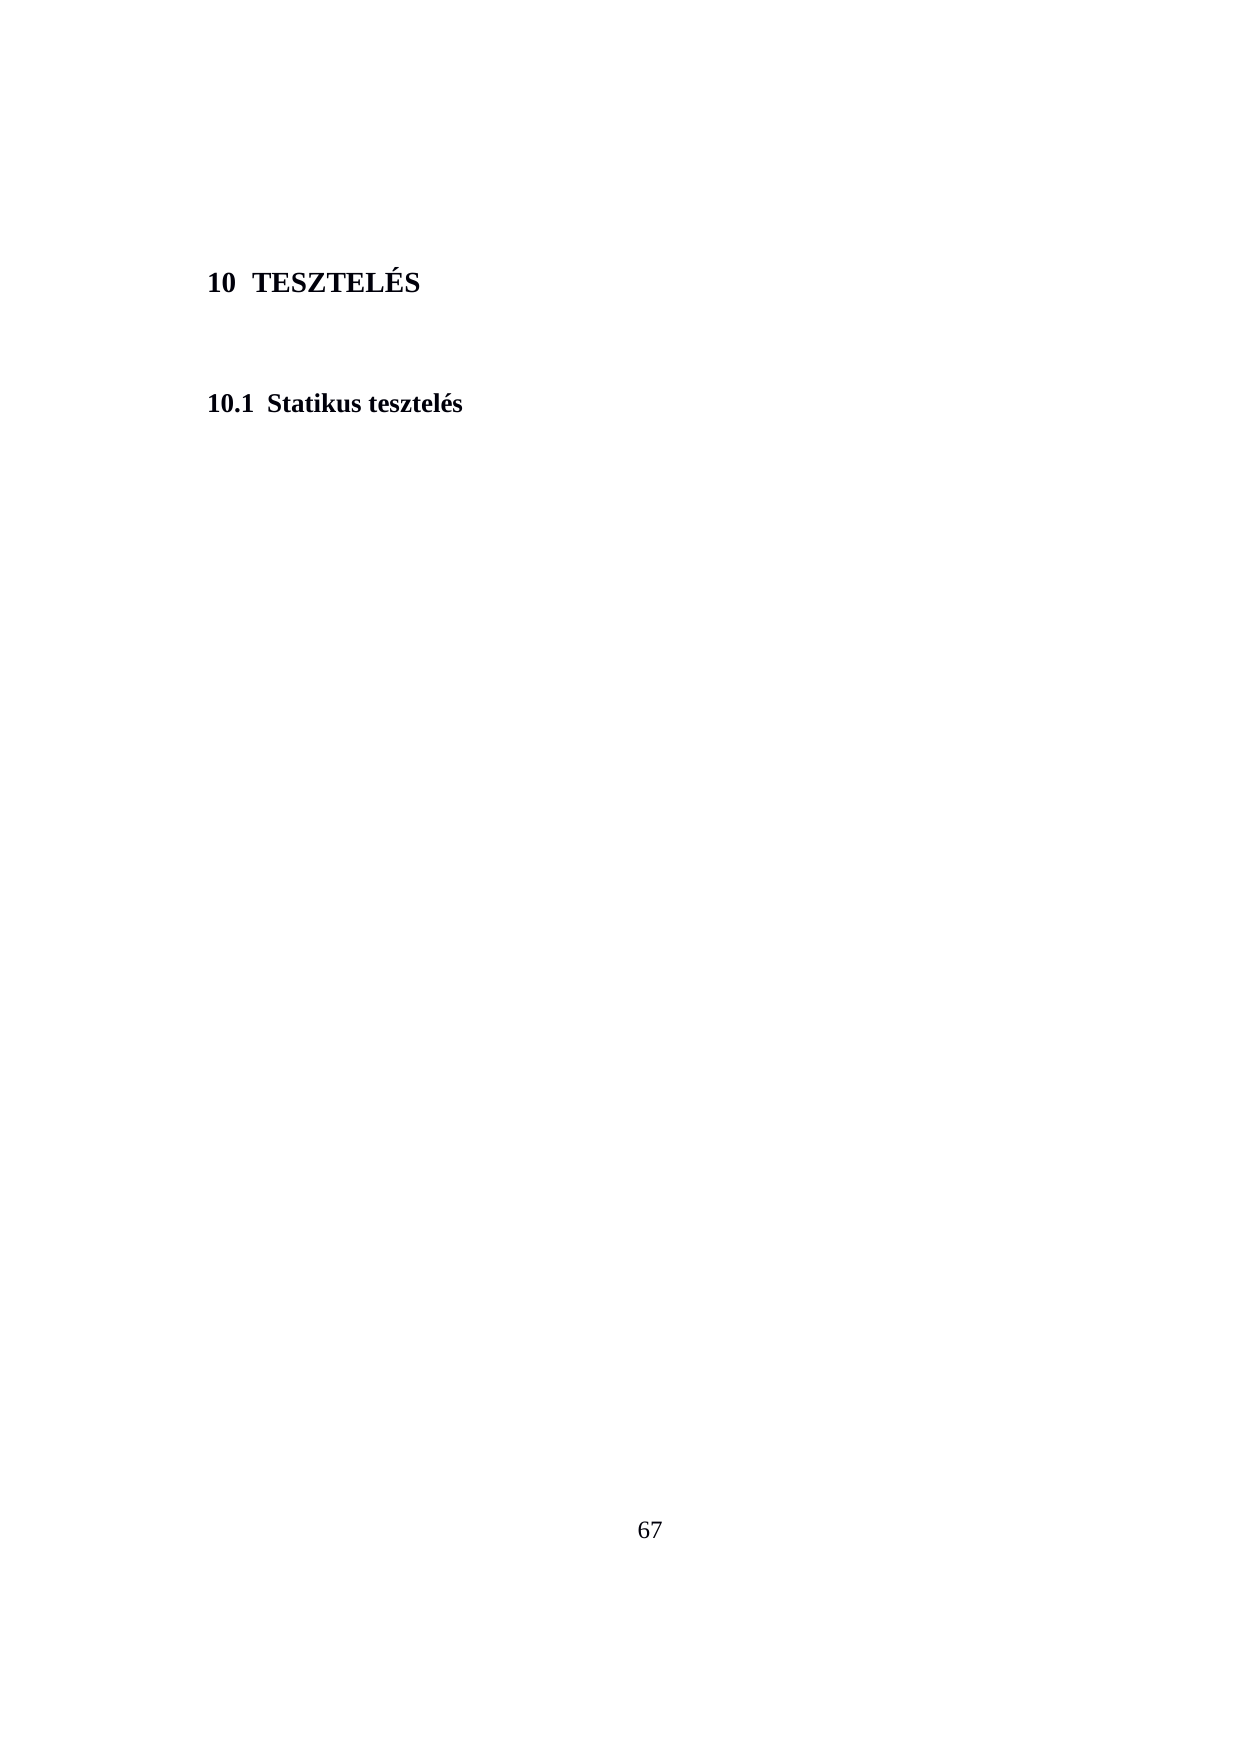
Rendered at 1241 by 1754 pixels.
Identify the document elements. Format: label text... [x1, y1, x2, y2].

list Tesztelés [207, 265, 1092, 299]
list Statikus tesztelés [207, 387, 1092, 418]
